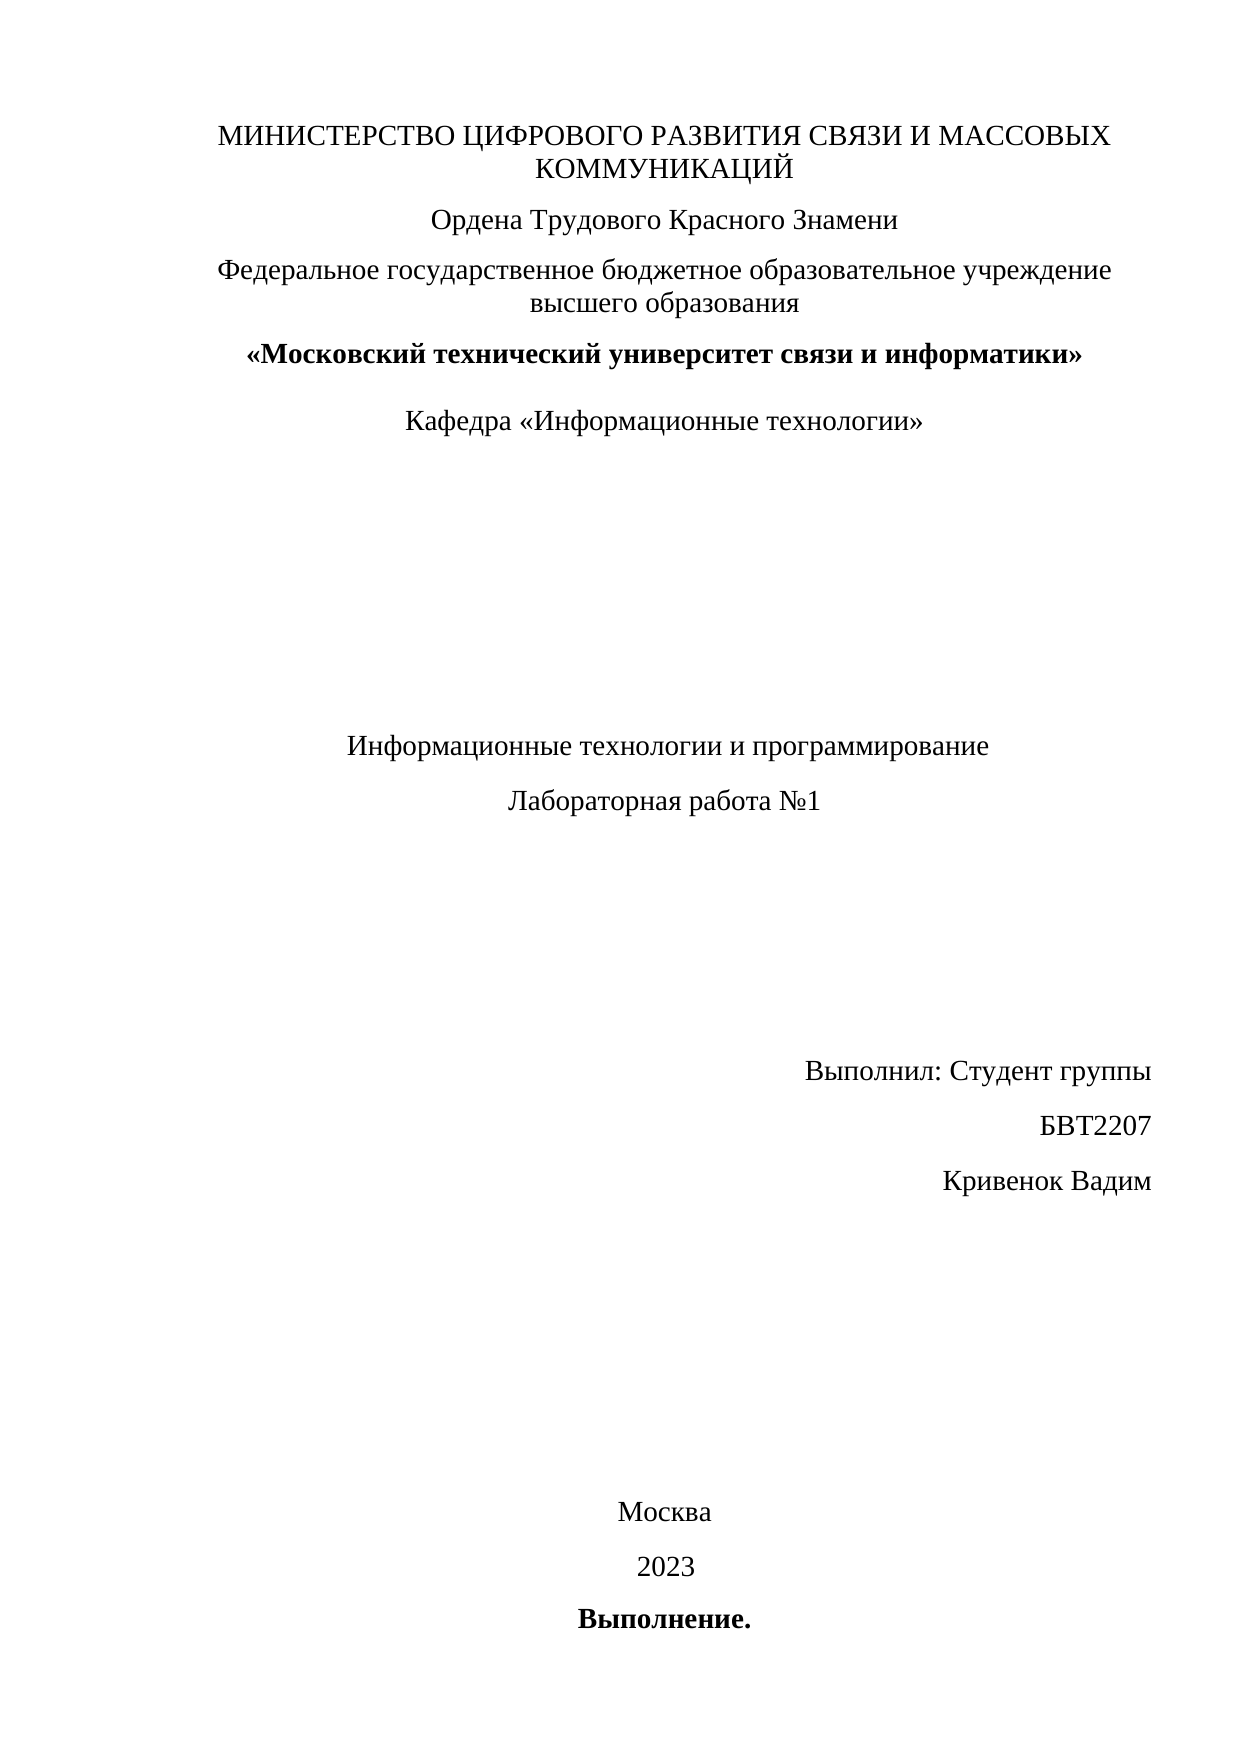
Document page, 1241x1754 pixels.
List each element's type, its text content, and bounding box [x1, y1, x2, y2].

text Москва [177, 1494, 1152, 1528]
text Выполнил: Студент группы [251, 1053, 1152, 1086]
text МИНИСТЕРСТВО ЦИФРОВОГО РАЗВИТИЯ СВЯЗИ И МАССОВЫХ КОММУНИКАЦИЙ [177, 118, 1152, 185]
text Федеральное государственное бюджетное образовательное учреждение высшего образования [177, 252, 1152, 319]
text Ордена Трудового Красного Знамени [177, 202, 1152, 235]
text БВТ2207 [251, 1108, 1152, 1141]
text Выполнение. [177, 1602, 1152, 1635]
text 2023 [177, 1549, 1152, 1583]
text «Московский технический университет связи и информатики» [177, 336, 1152, 369]
text Кривенок Вадим [251, 1163, 1152, 1197]
text Информационные технологии и программирование [177, 728, 1152, 761]
text Лабораторная работа №1 [177, 783, 1152, 816]
text Кафедра «Информационные технологии» [177, 403, 1152, 436]
